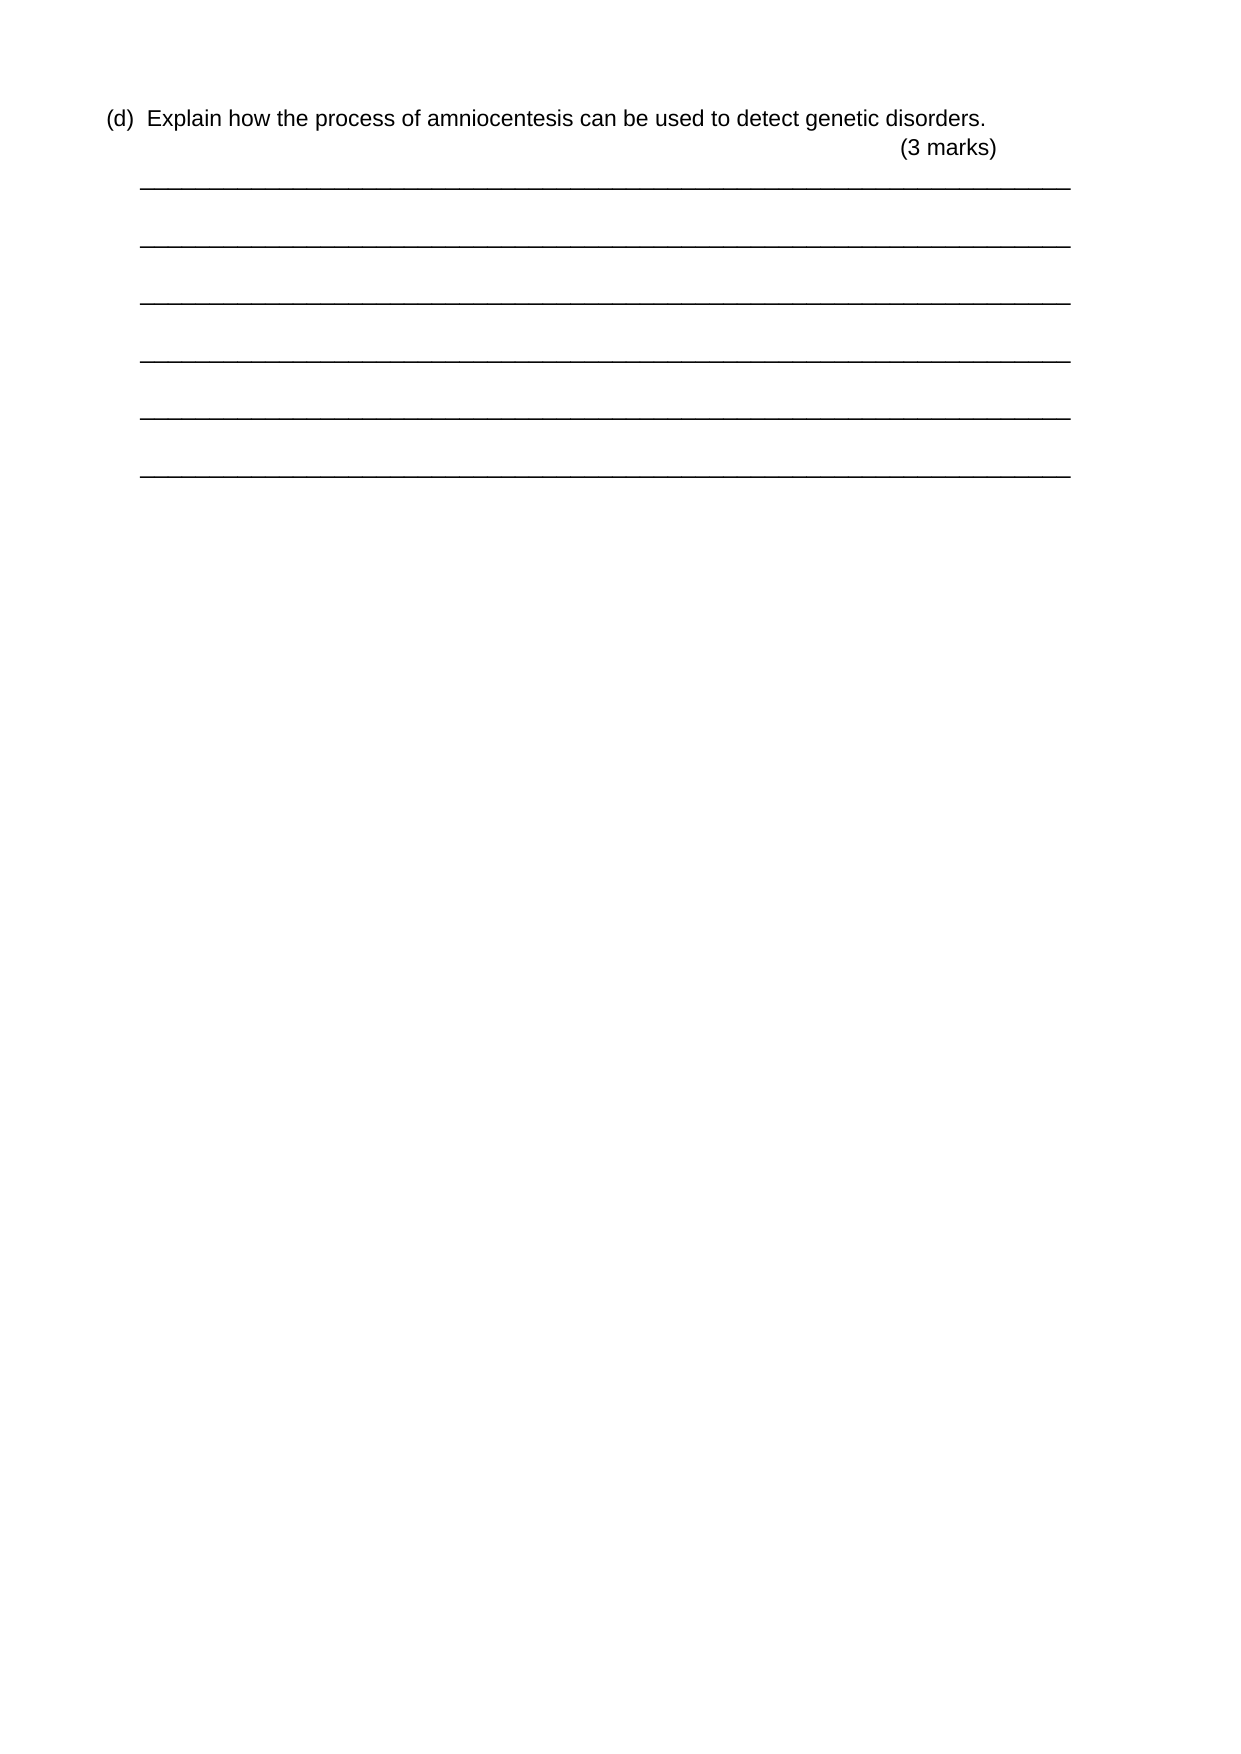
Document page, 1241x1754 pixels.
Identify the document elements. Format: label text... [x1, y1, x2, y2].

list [112, 162, 1165, 191]
list ___________________________________________________________________ [112, 335, 1165, 363]
text (3 marks) [75, 134, 1165, 160]
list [112, 277, 1165, 306]
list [112, 220, 1165, 248]
list ___________________________________________________________________ [112, 392, 1165, 421]
list ___________________________________________________________________ [112, 450, 1165, 478]
text (d) Explain how the process of amniocentesis can be used to detect genetic disorders. [75, 105, 1165, 132]
